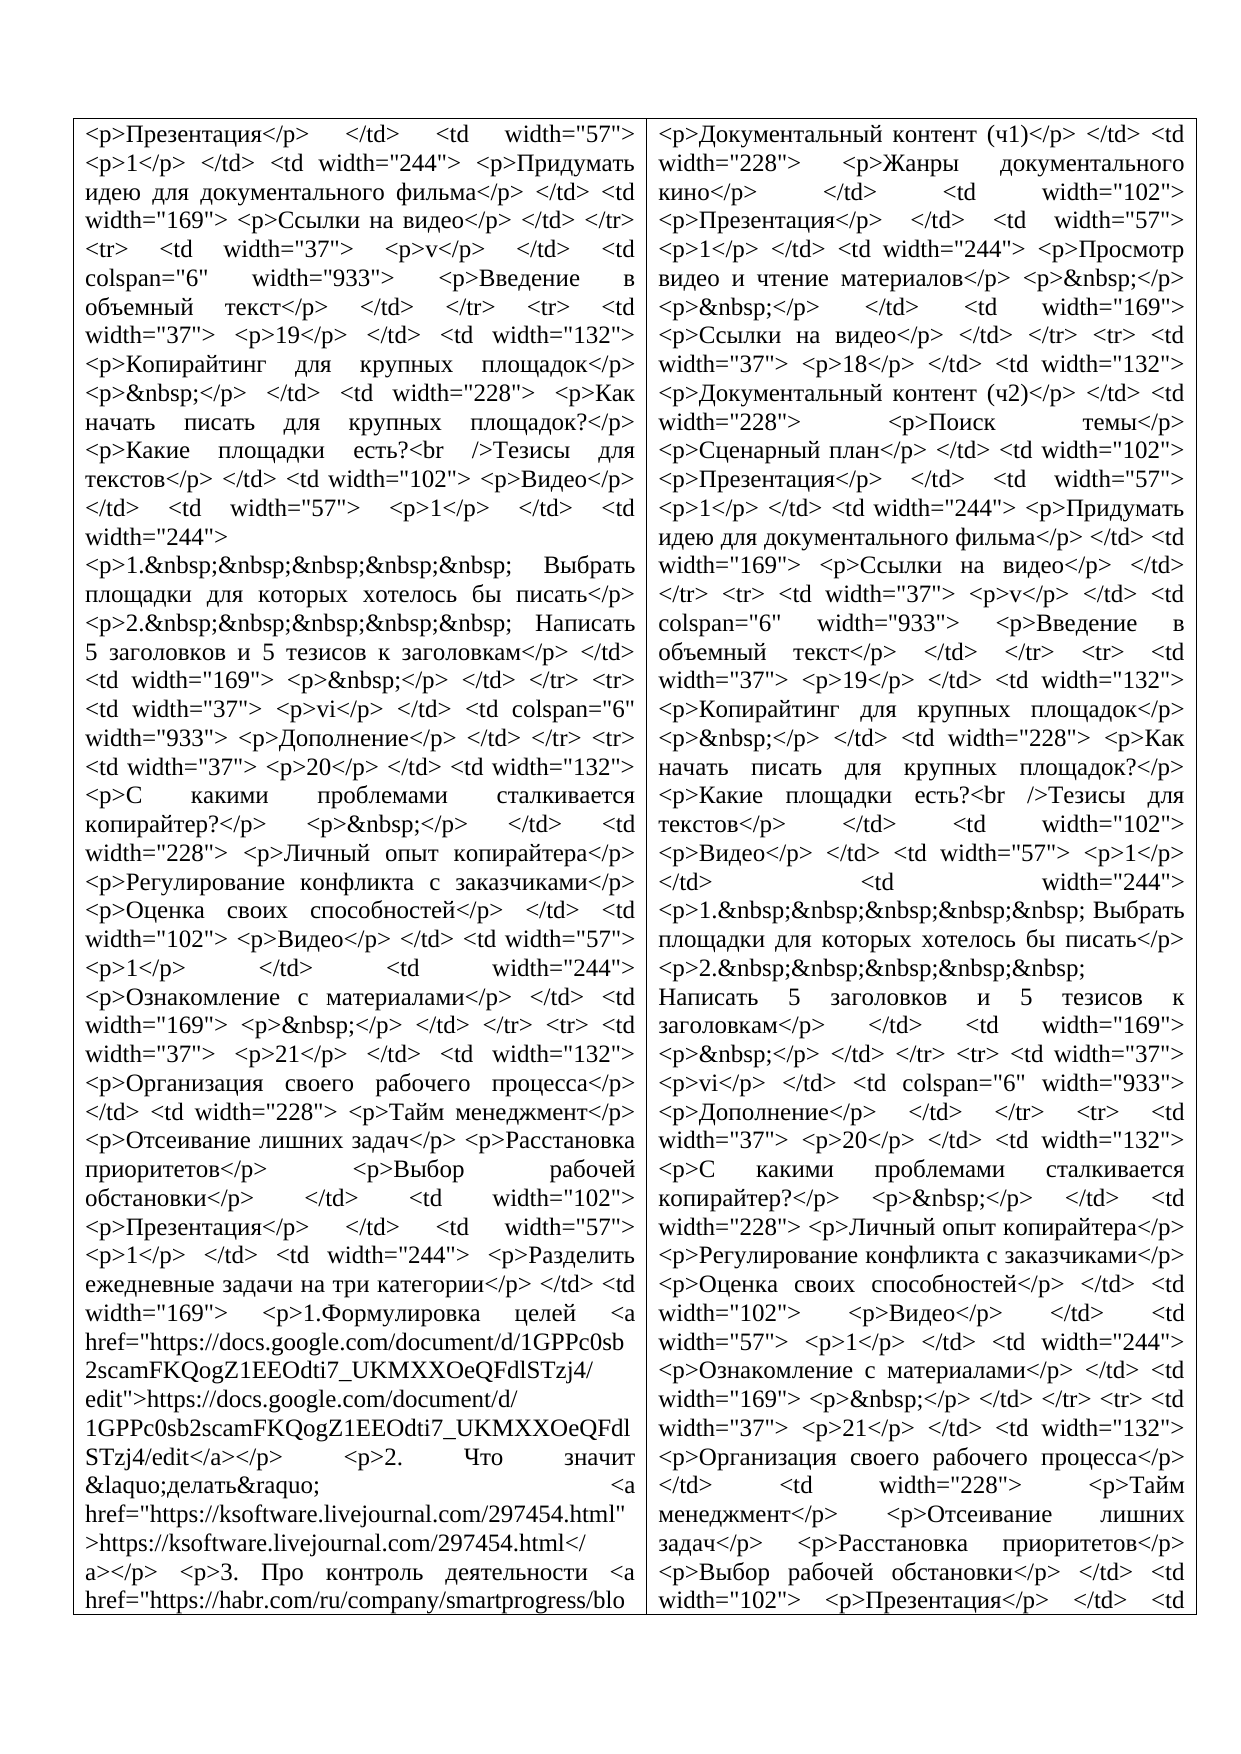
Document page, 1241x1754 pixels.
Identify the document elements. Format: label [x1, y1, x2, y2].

table_cell [647, 119, 1196, 1614]
table_cell [74, 119, 646, 1614]
